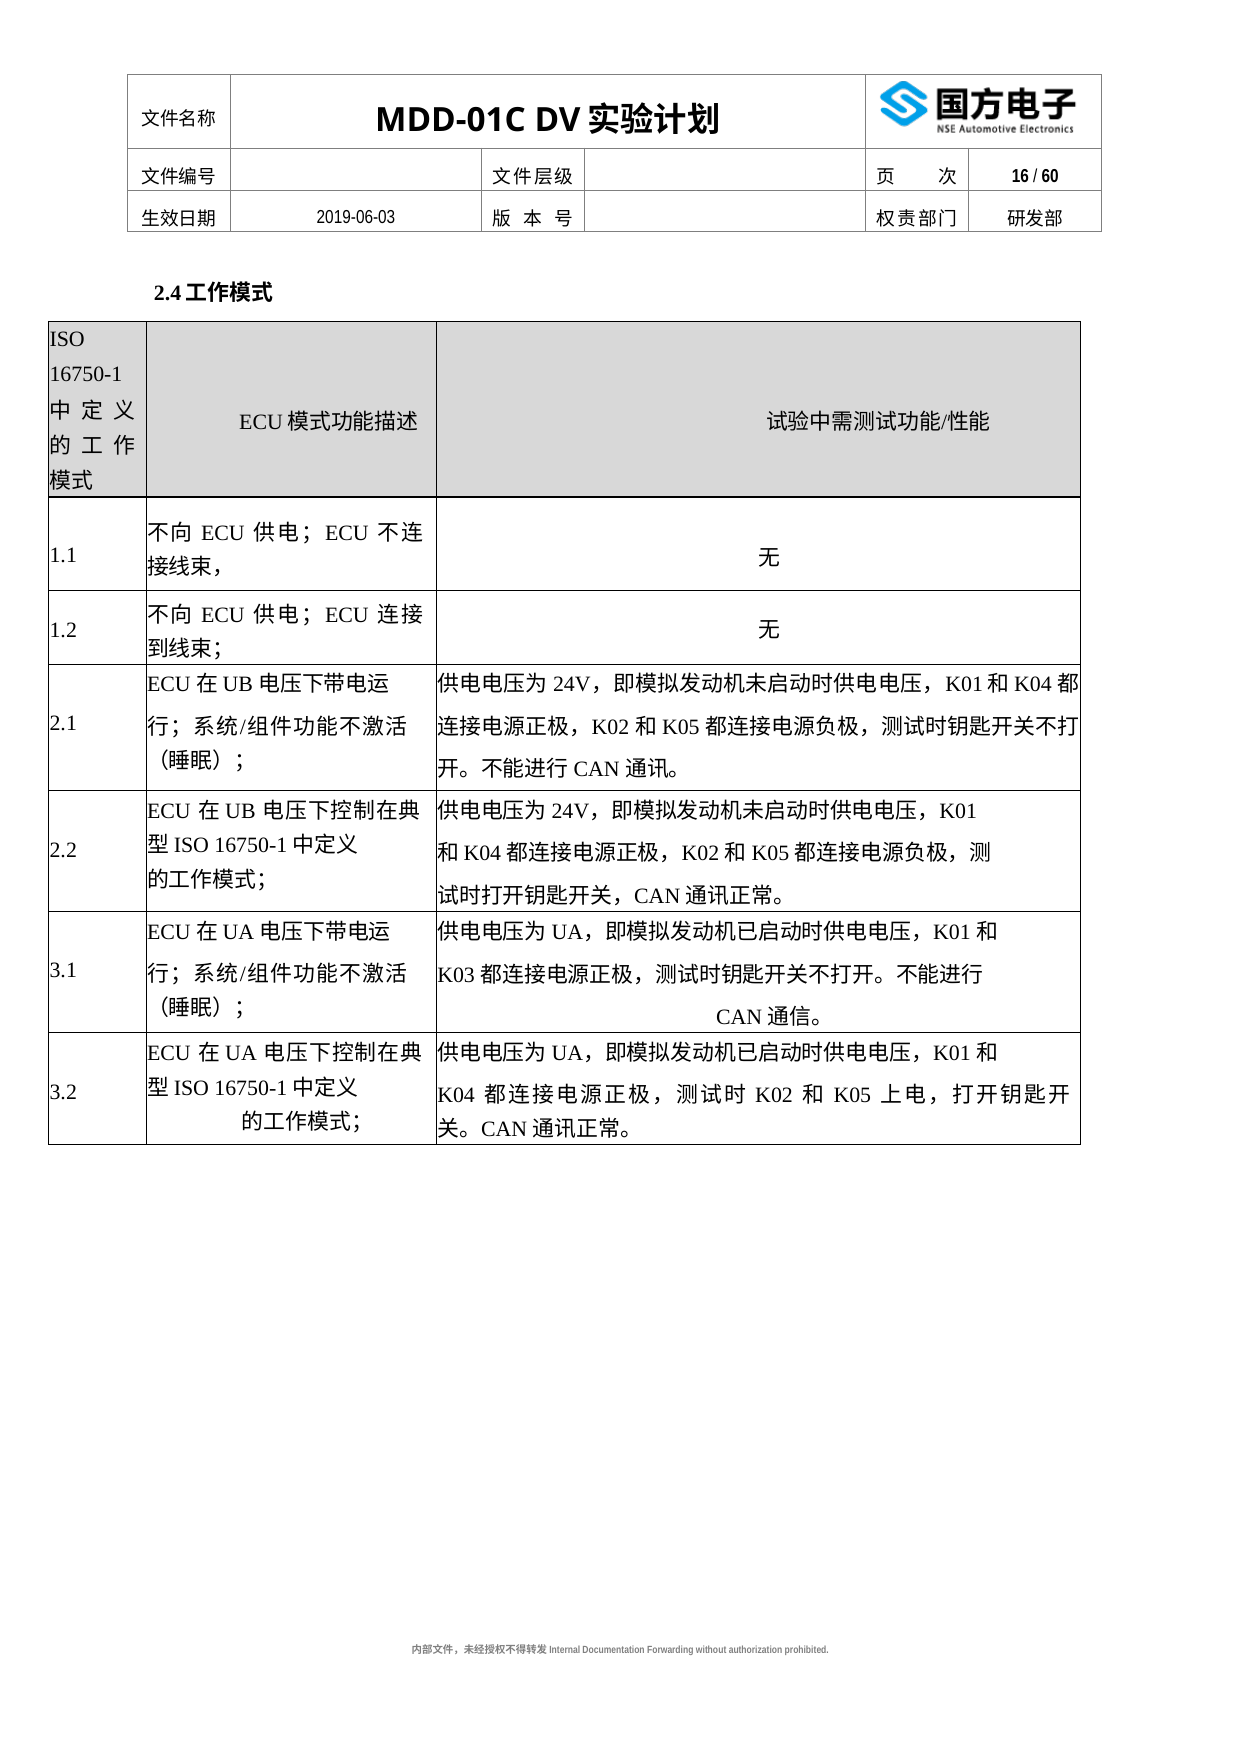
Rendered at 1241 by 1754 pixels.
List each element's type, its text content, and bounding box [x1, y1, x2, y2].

picture [893, 89, 915, 96]
table_cell 3.1 [49, 912, 146, 1032]
table_cell 供电电压为 24V，即模拟发动机未启动时供电电压，K01 和K04 都连接电源正极，K02 和 K05 都连接电源负极，测 试时打开钥匙开关，CAN 通讯正常。 [437, 791, 1080, 911]
table_cell ECU 在UB 电压下带电运 行；系统/组件功能不激活（睡眠）； [147, 665, 436, 790]
table_cell ECU 在UA 电压下带电运 行；系统/组件功能不激活（睡眠）； [147, 912, 436, 1032]
subtitle 2.4工作模式 [133, 96, 1107, 308]
table_header ECU模式功能描述 [147, 322, 436, 496]
picture [878, 75, 1079, 96]
table_cell 1.1 [49, 498, 146, 590]
table_cell 供电电压为 UA，即模拟发动机已启动时供电电压，K01 和 K03 都连接电源正极，测试时钥匙开关不打开。不能进行 CAN 通信。 [437, 912, 1080, 1032]
table_header 试验中需测试功能/性能 [437, 322, 1080, 496]
table_cell 供电电压为 24V，即模拟发动机未启动时供电电压，K01和K04 都连接电源正极，K02 和 K05 都连接电源负极，测试时钥匙开关不打开。不能进行 CAN 通讯。 [437, 665, 1080, 790]
table_cell 供电电压为 UA，即模拟发动机已启动时供电电压，K01 和 K04 都连接电源正极，测试时 K02 和 K05 上电，打开钥匙开关。CAN 通讯正常。 [437, 1033, 1080, 1143]
table_cell 不向 ECU 供电；ECU 不连接线束， [147, 498, 436, 590]
table_cell 3.2 [49, 1033, 146, 1143]
table_cell 2.1 [49, 665, 146, 790]
table_cell 无 [437, 498, 1080, 590]
table_cell ECU 在UA 电压下控制在典型 ISO 16750-1 中定义 的工作模式； [147, 1033, 436, 1143]
table_header ISO 16750-1中定义的工作模式 [49, 322, 146, 496]
table_cell 不向 ECU 供电；ECU 连接到线束； [147, 591, 436, 664]
table_cell 2.2 [49, 791, 146, 911]
table_cell ECU 在UB 电压下控制在典型 ISO 16750-1 中定义 的工作模式； [147, 791, 436, 911]
table_cell 1.2 [49, 591, 146, 664]
table_cell 无 [437, 591, 1080, 664]
